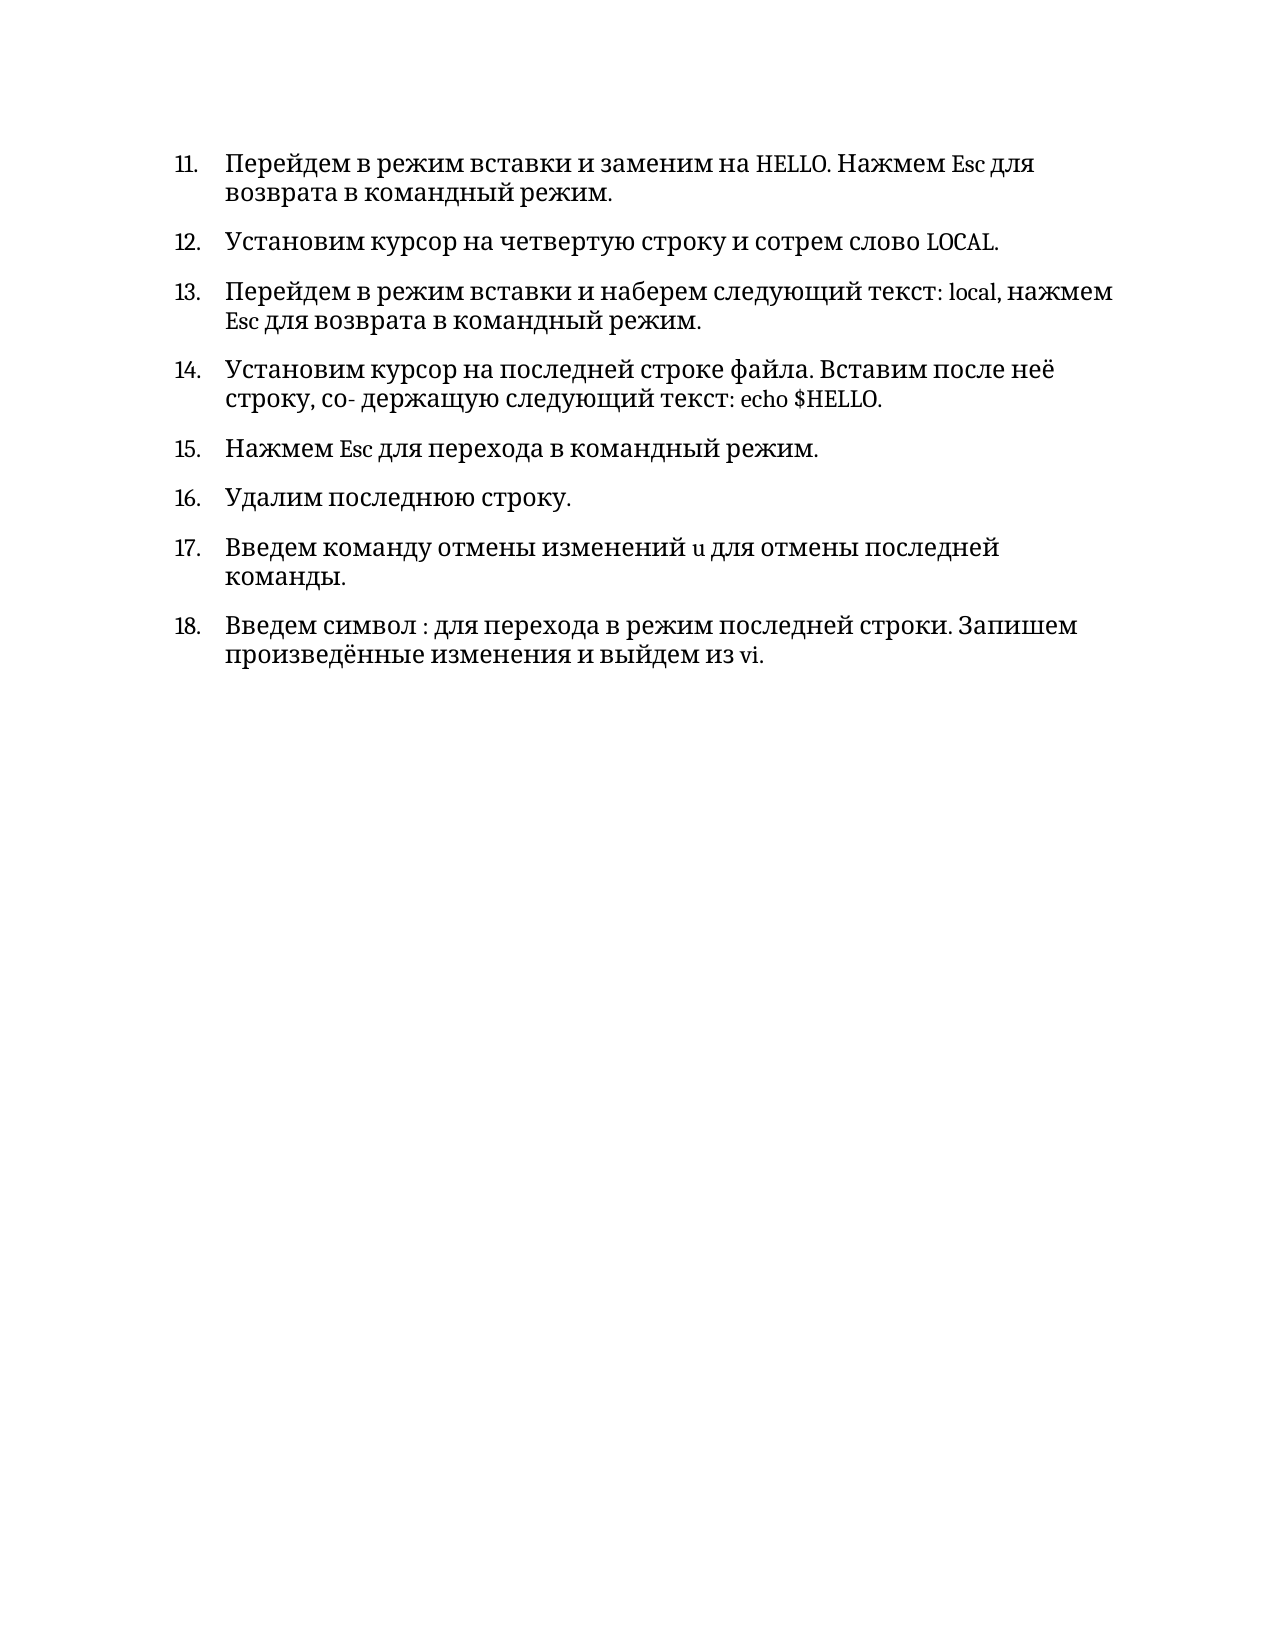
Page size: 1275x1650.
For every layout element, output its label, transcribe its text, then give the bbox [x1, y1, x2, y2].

list Перейдем в режим вставки и наберем следующий текст: local, нажмем Esc для возврата в командный режим. [175, 278, 1125, 335]
list Введем символ : для перехода в режим последней строки. Запишем произведённые изменения и выйдем из vi. [175, 612, 1125, 669]
list Установим курсор на последней строке файла. Вставим после неё строку, со- держащую следующий текст: echo $HELLO. [175, 356, 1125, 414]
list Введем команду отмены изменений u для отмены последней команды. [175, 534, 1125, 591]
list Удалим последнюю строку. [175, 484, 1125, 513]
list Установим курсор на четвертую строку и сотрем слово LOCAL. [175, 228, 1125, 257]
list Перейдем в режим вставки и заменим на HELLO. Нажмем Esc для возврата в командный режим. [175, 150, 1125, 207]
list Нажмем Esc для перехода в командный режим. [175, 434, 1125, 463]
